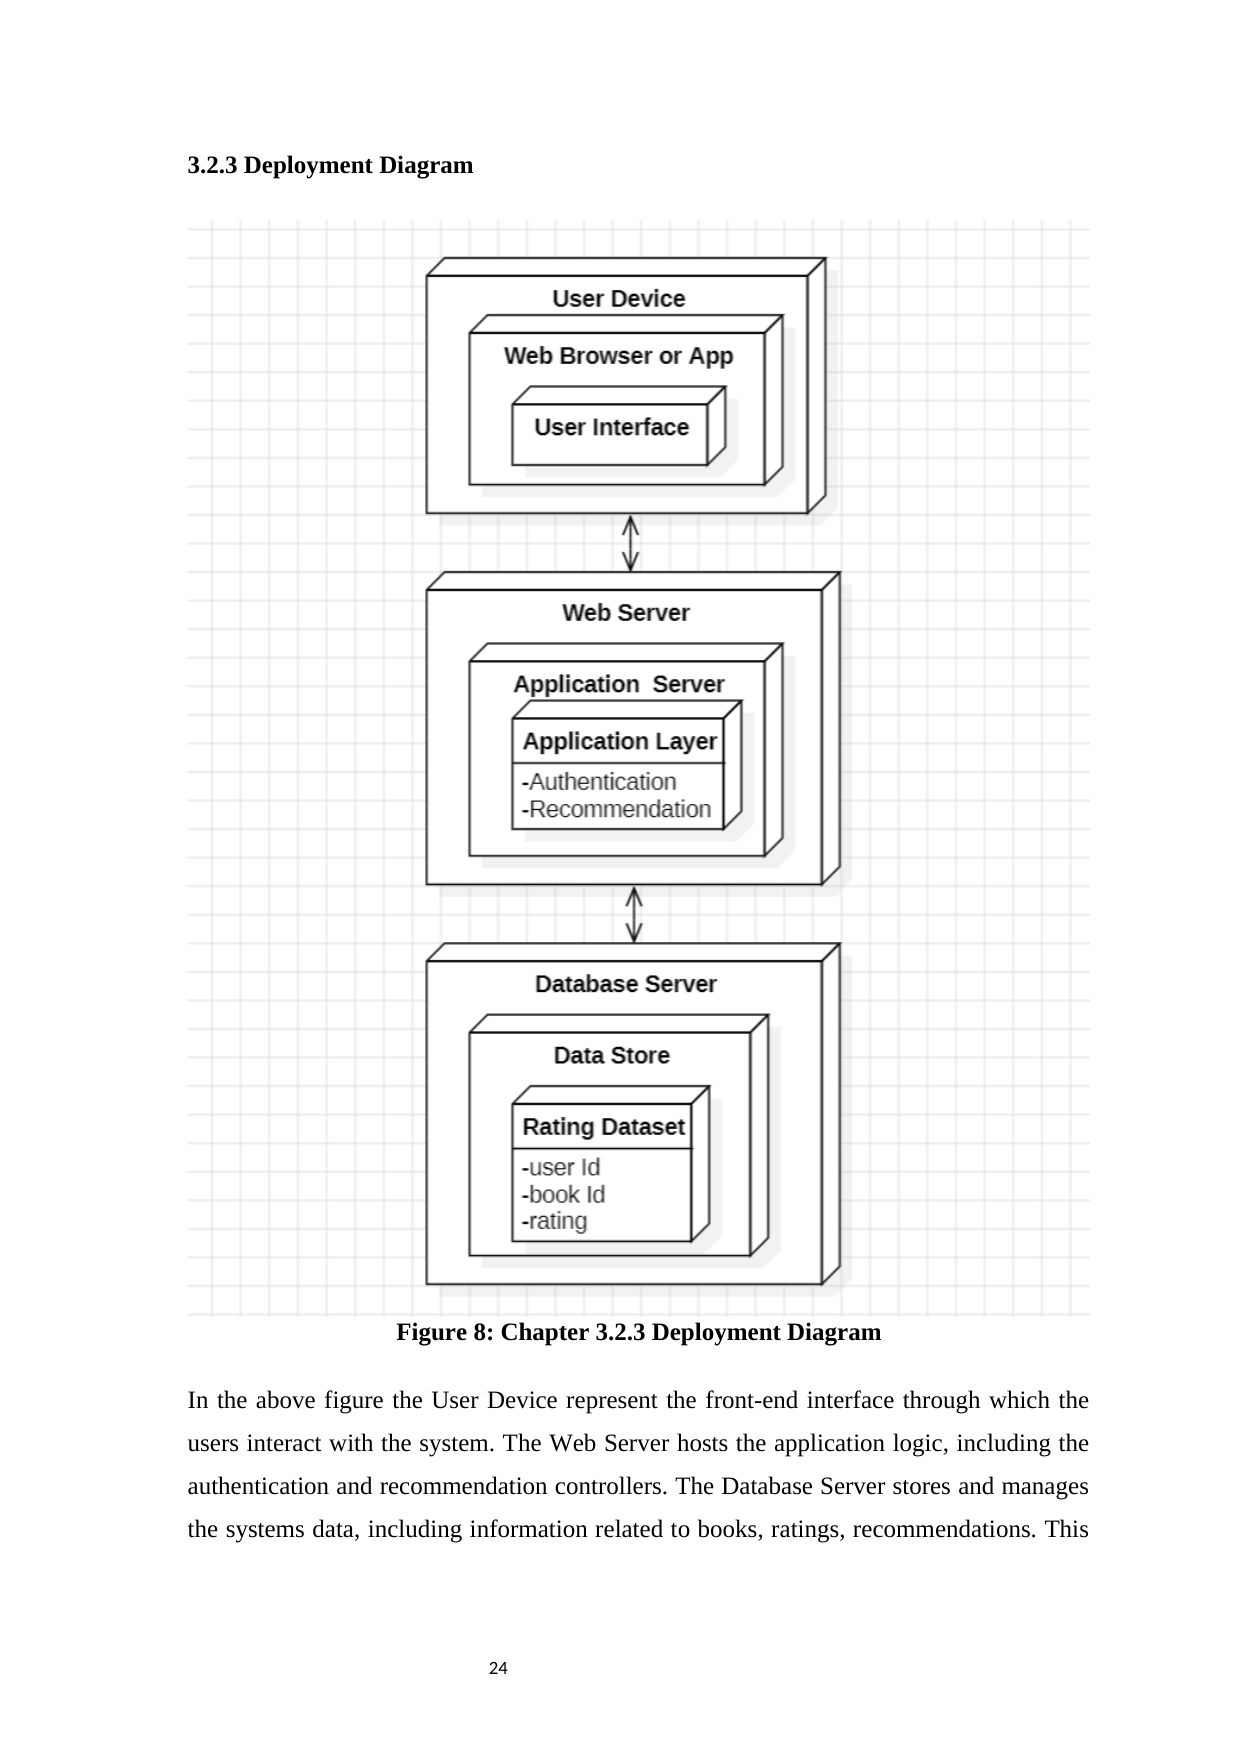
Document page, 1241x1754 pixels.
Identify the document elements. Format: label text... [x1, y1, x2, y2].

picture [187, 220, 1090, 1317]
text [187, 1385, 1090, 1543]
text Figure 8: Chapter 3.2.3 Deployment Diagram [187, 1317, 1090, 1345]
subtitle 3.2.3 Deployment Diagram [187, 150, 1090, 179]
